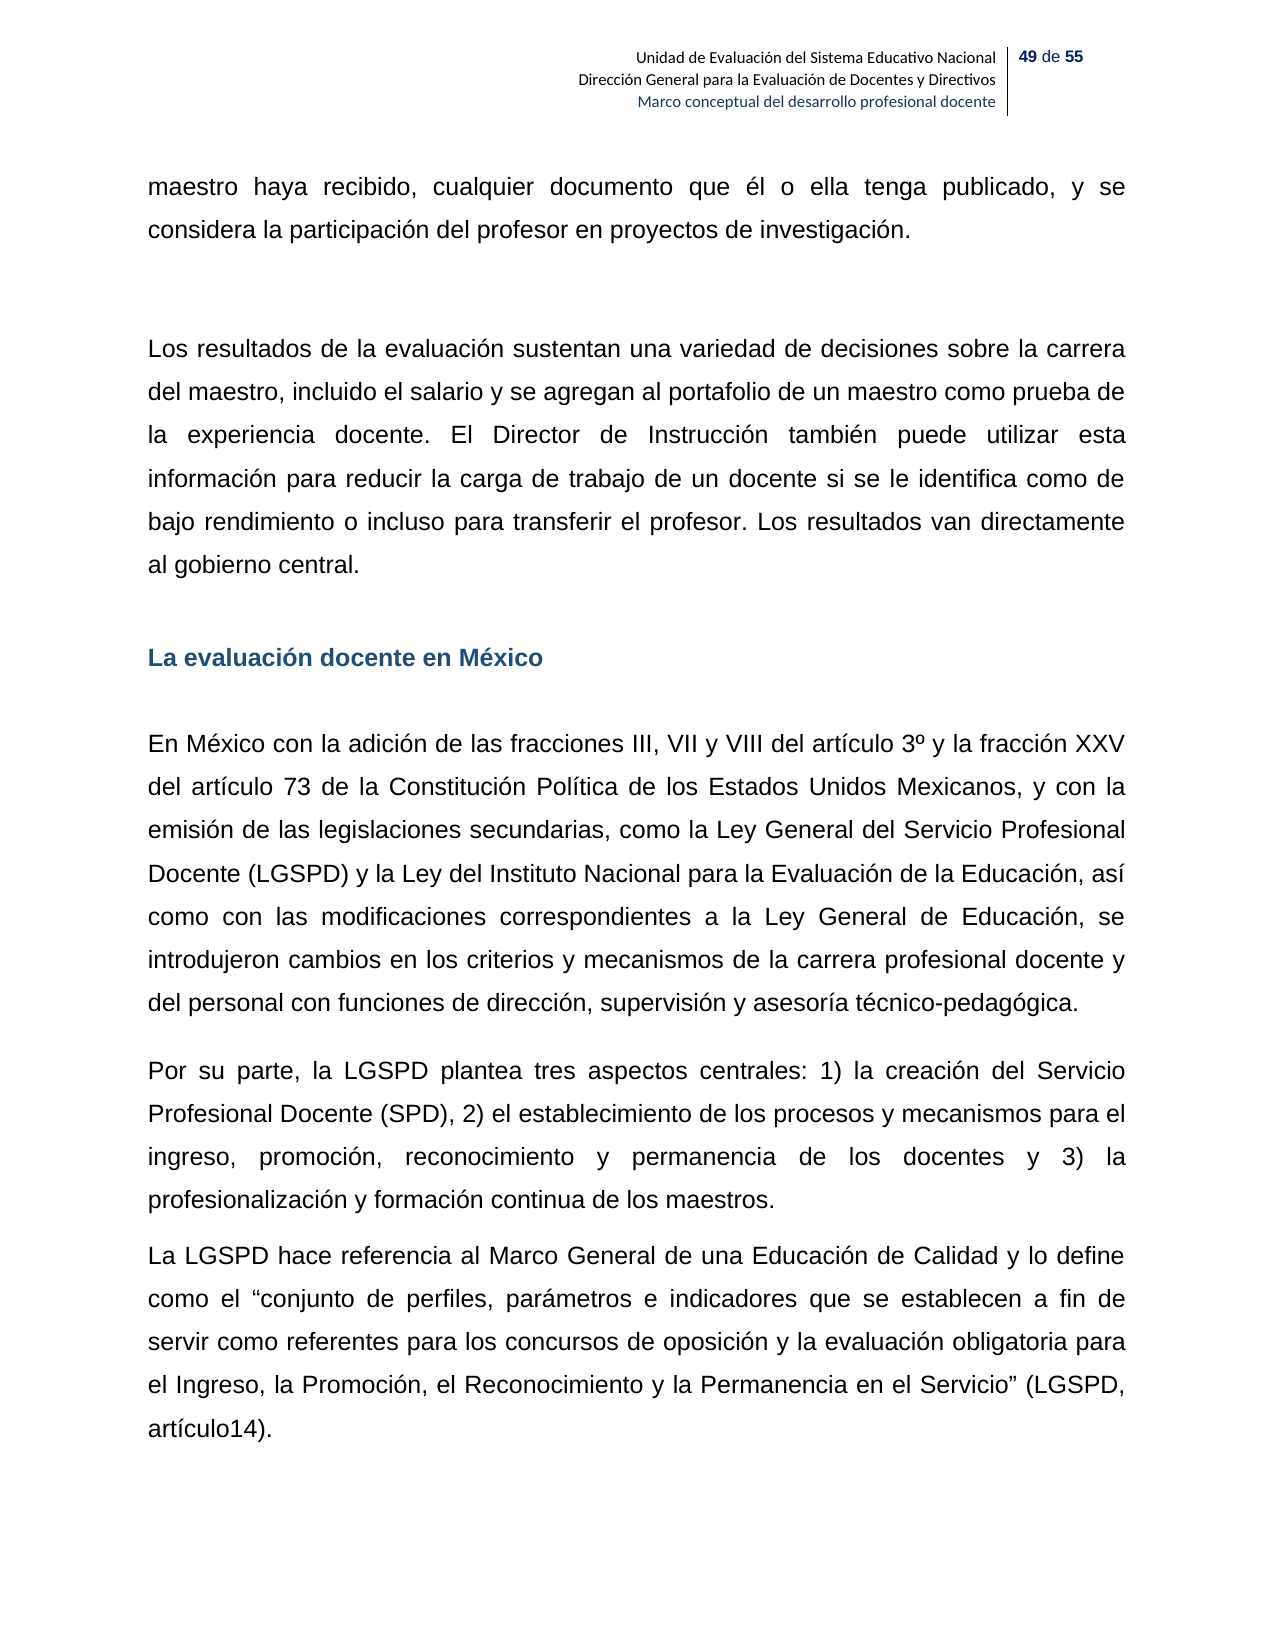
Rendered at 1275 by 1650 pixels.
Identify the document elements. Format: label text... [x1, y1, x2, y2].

text La LGSPD hace referencia al Marco General de una Educación de Calidad y lo define como el “conjunto de perfiles, parámetros e indicadores que se establecen a fin de servir como referentes para los concursos de oposición y la evaluación obligatoria para el Ingreso, la Promoción, el Reconocimiento y la Permanencia en el Servicio” (LGSPD, artículo14). [148, 1241, 1127, 1442]
subtitle La evaluación docente en México [148, 643, 1127, 671]
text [148, 172, 1127, 243]
text En México con la adición de las fracciones III, VII y VIII del artículo 3º y la fracción XXV del artículo 73 de la Constitución Política de los Estados Unidos Mexicanos, y con la emisión de las legislaciones secundarias, como la Ley General del Servicio Profesional Docente (LGSPD) y la Ley del Instituto Nacional para la Evaluación de la Educación, así como con las modificaciones correspondientes a la Ley General de Educación, se introdujeron cambios en los criterios y mecanismos de la carrera profesional docente y del personal con funciones de dirección, supervisión y asesoría técnico-pedagógica. [148, 729, 1127, 1017]
text Por su parte, la LGSPD plantea tres aspectos centrales: 1) la creación del Servicio Profesional Docente (SPD), 2) el establecimiento de los procesos y mecanismos para el ingreso, promoción, reconocimiento y permanencia de los docentes y 3) la profesionalización y formación continua de los maestros. [148, 1056, 1127, 1214]
text Los resultados de la evaluación sustentan una variedad de decisiones sobre la carrera del maestro, incluido el salario y se agregan al portafolio de un maestro como prueba de la experiencia docente. El Director de Instrucción también puede utilizar esta información para reducir la carga de trabajo de un docente si se le identifica como de bajo rendimiento o incluso para transferir el profesor. Los resultados van directamente al gobierno central. [148, 334, 1127, 579]
